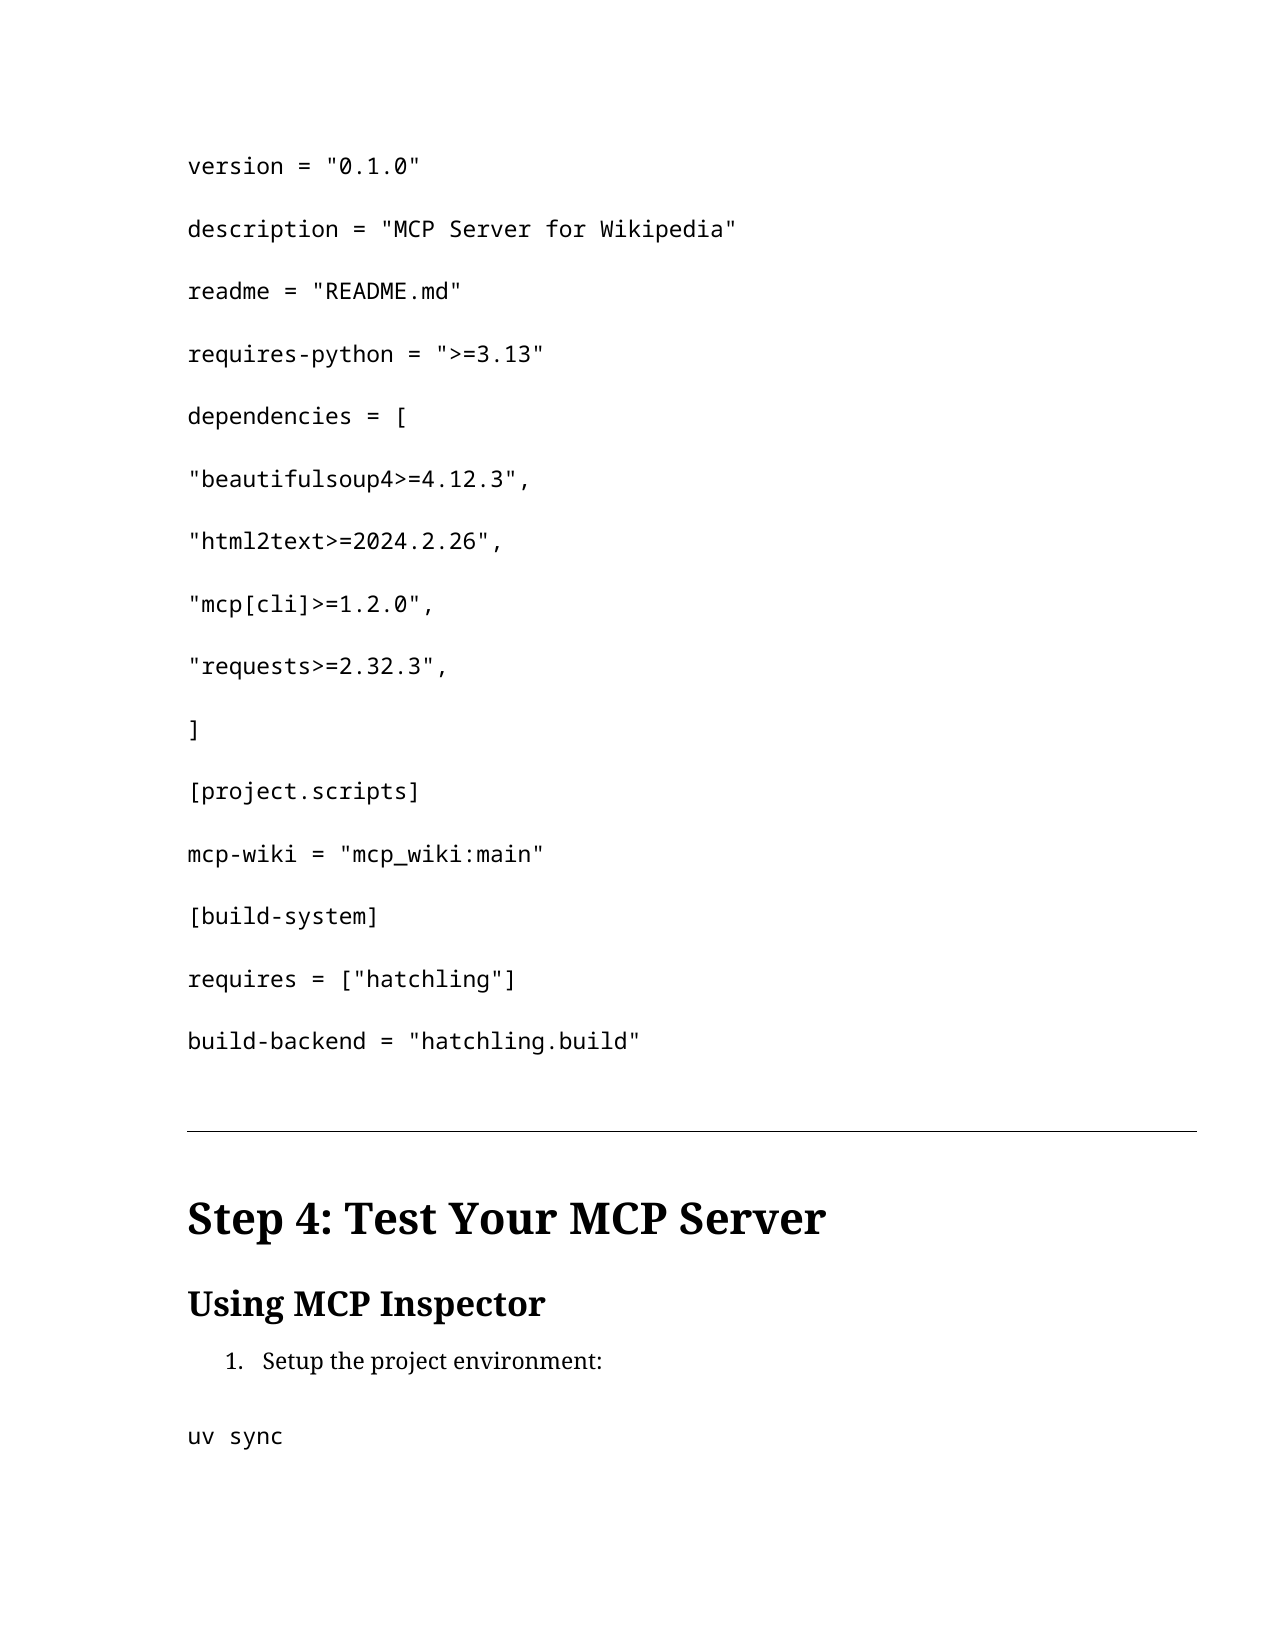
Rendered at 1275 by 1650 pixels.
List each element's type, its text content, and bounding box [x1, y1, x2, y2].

text Using MCP Inspector [187, 1280, 1087, 1327]
text Step 4: Test Your MCP Server [187, 1187, 1087, 1247]
list Setup the project environment: [225, 1345, 1087, 1376]
